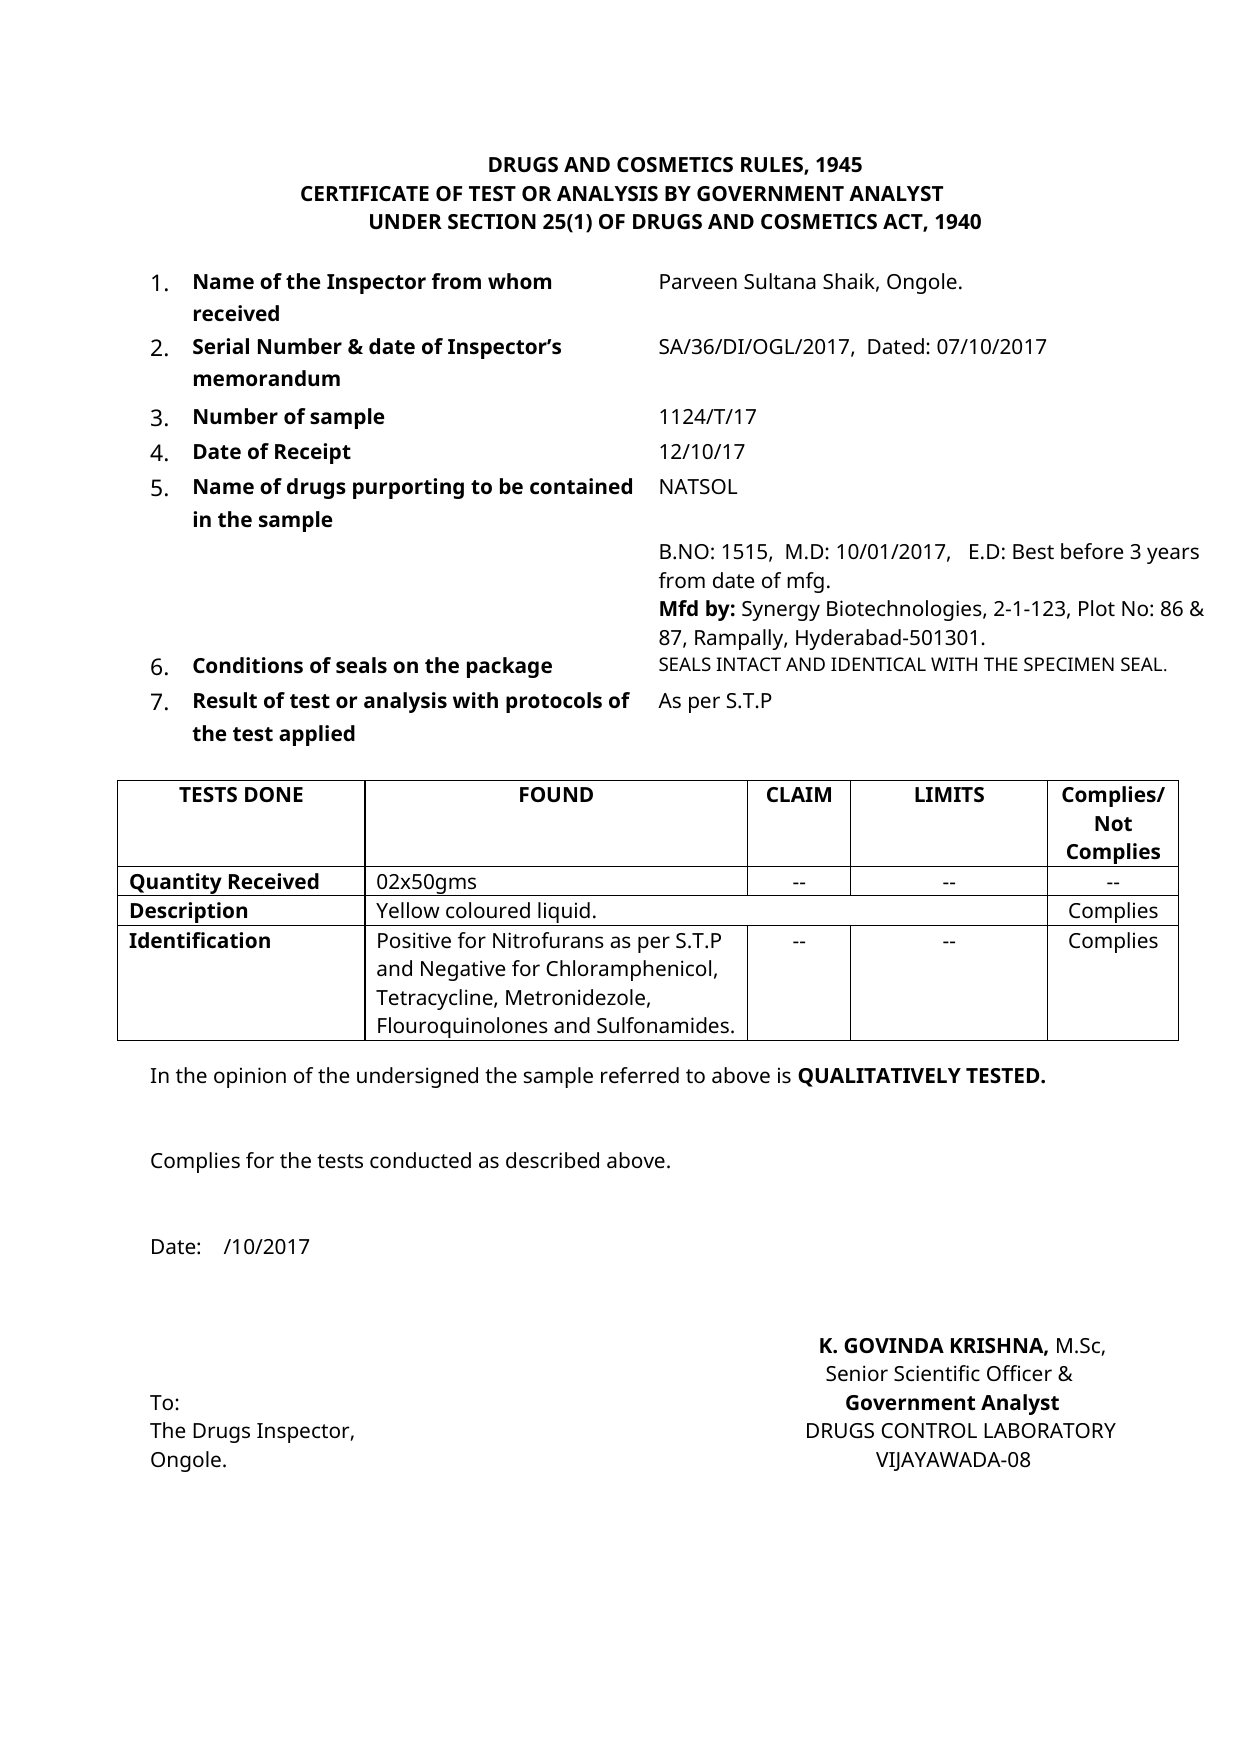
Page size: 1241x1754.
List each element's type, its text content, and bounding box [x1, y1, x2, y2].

text Ongole. VIJAYAWADA-08 [150, 1445, 1200, 1473]
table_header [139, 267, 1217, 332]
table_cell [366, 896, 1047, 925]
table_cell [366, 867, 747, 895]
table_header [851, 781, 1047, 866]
text K. GOVINDA KRISHNA, M.Sc, [150, 1331, 1200, 1359]
text Date: /10/2017 [150, 1232, 1200, 1260]
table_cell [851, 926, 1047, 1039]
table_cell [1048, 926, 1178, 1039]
text The Drugs Inspector, DRUGS CONTROL LABORATORY [150, 1416, 1200, 1445]
text In the opinion of the undersigned the sample referred to above is QUALITATIVELY TESTED. [150, 786, 1200, 1090]
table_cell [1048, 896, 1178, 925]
text To: Government Analyst [150, 1388, 1200, 1416]
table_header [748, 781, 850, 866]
text CERTIFICATE OF TEST OR ANALYSIS BY GOVERNMENT ANALYST [225, 179, 1200, 207]
text UNDER SECTION 25(1) OF DRUGS AND COSMETICS ACT, 1940 [150, 207, 1200, 236]
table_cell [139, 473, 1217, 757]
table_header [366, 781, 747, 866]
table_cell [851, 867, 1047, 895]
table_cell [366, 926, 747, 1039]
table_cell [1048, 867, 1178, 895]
text DRUGS AND COSMETICS RULES, 1945 [150, 150, 1200, 179]
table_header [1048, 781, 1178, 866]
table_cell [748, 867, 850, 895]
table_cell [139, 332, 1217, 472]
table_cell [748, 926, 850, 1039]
text Complies for the tests conducted as described above. [150, 1147, 1200, 1175]
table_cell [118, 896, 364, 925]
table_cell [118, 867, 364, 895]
text Senior Scientific Officer & [150, 1359, 1200, 1388]
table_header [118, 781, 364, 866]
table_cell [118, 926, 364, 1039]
